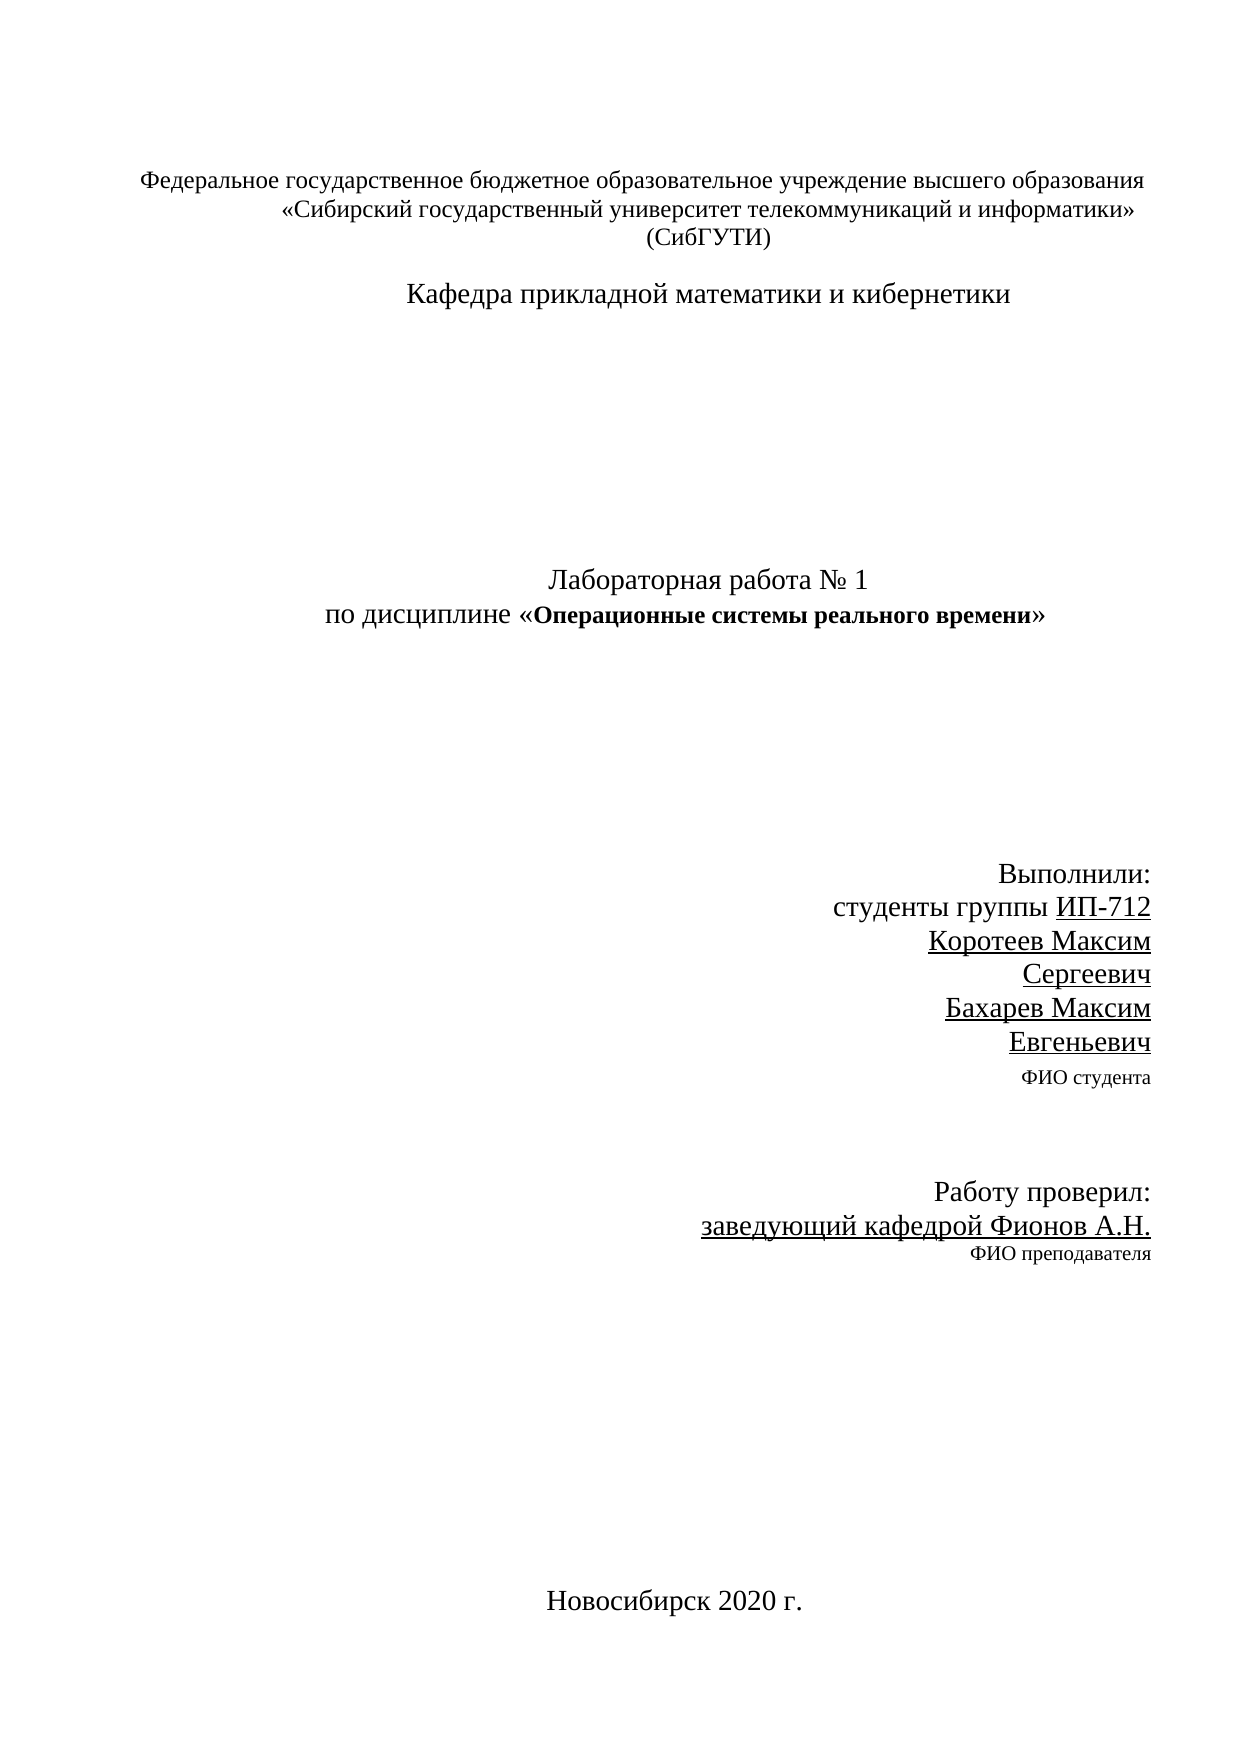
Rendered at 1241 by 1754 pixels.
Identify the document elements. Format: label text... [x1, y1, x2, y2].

text Выполнили: [606, 856, 1151, 889]
text Кафедра прикладной математики и кибернетики [177, 276, 1151, 310]
text Федеральное государственное бюджетное образовательное учреждение высшего образования [133, 165, 1151, 194]
text заведующий кафедрой Фионов А.Н. [665, 1208, 1151, 1241]
text (СибГУТИ) [177, 222, 1151, 251]
text ФИО студента [665, 1057, 1151, 1091]
text ФИО преподавателя [665, 1241, 1151, 1265]
text Лабораторная работа № 1 [177, 562, 1151, 596]
text Новосибирск 2020 г. [472, 1583, 1151, 1617]
text Работу проверил: [665, 1174, 1151, 1208]
text Коротеев Максим Сергеевич [813, 923, 1151, 990]
subtitle по дисциплине «Операционные системы реального времени» [251, 596, 1152, 629]
text Бахарев Максим Евгеньевич [813, 990, 1151, 1057]
text студенты группы ИП-712 [606, 889, 1151, 923]
text «Сибирский государственный университет телекоммуникаций и информатики» [177, 194, 1151, 222]
